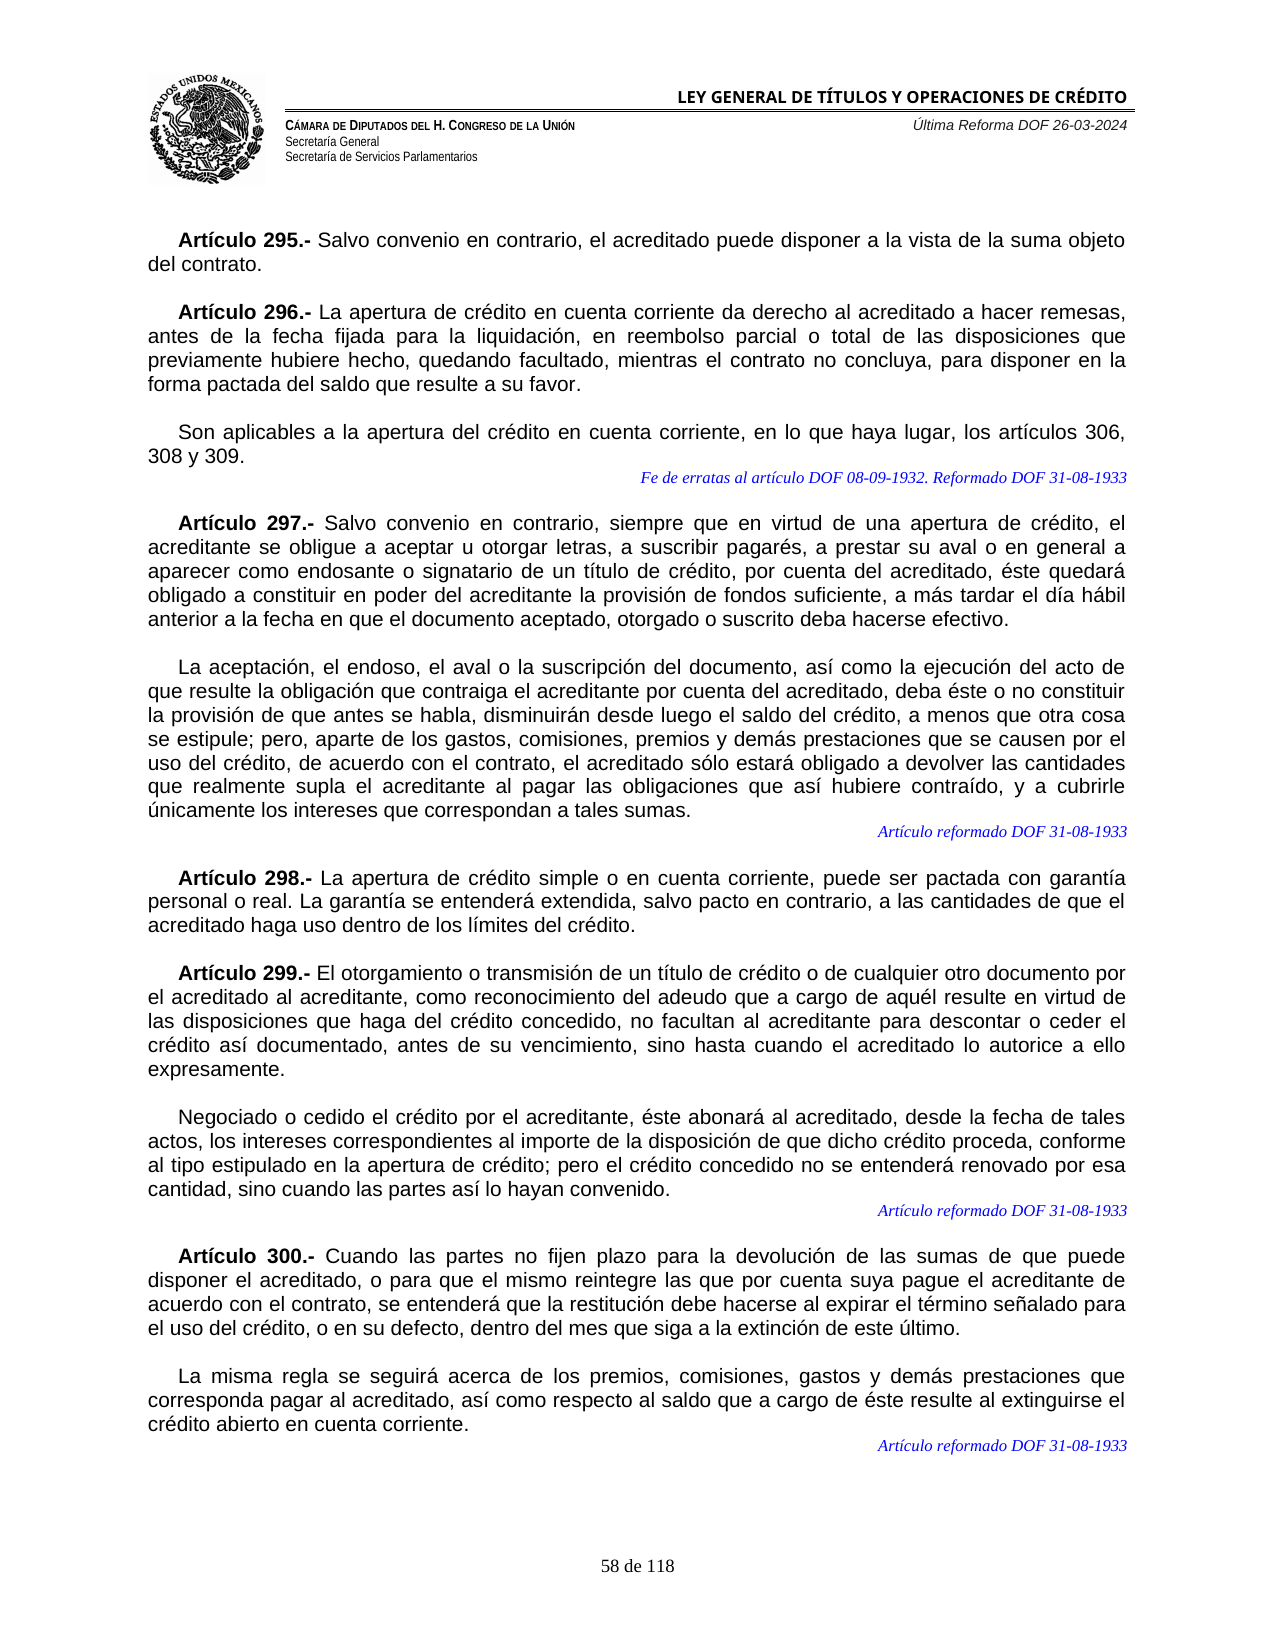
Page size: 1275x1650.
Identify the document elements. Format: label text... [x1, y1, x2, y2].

text Negociado o cedido el crédito por el acreditante, éste abonará al acreditado, desde la fecha de tales actos, los intereses correspondientes al importe de la disposición de que dicho crédito proceda, conforme al tipo estipulado en la apertura de crédito; pero el crédito concedido no se entenderá renovado por esa cantidad, sino cuando las partes así lo hayan convenido. [148, 1105, 1127, 1201]
text Artículo reformado DOF 31-08-1933 [148, 822, 1127, 841]
text La aceptación, el endoso, el aval o la suscripción del documento, así como la ejecución del acto de que resulte la obligación que contraiga el acreditante por cuenta del acreditado, deba éste o no constituir la provisión de que antes se habla, disminuirán desde luego el saldo del crédito, a menos que otra cosa se estipule; pero, aparte de los gastos, comisiones, premios y demás prestaciones que se causen por el uso del crédito, de acuerdo con el contrato, el acreditado sólo estará obligado a devolver las cantidades que realmente supla el acreditante al pagar las obligaciones que así hubiere contraído, y a cubrirle únicamente los intereses que correspondan a tales sumas. [148, 654, 1127, 822]
text La misma regla se seguirá acerca de los premios, comisiones, gastos y demás prestaciones que corresponda pagar al acreditado, así como respecto al saldo que a cargo de éste resulte al extinguirse el crédito abierto en cuenta corriente. [148, 1364, 1127, 1436]
text Artículo 298.- La apertura de crédito simple o en cuenta corriente, puede ser pactada con garantía personal o real. La garantía se entenderá extendida, salvo pacto en contrario, a las cantidades de que el acreditado haga uso dentro de los límites del crédito. [148, 865, 1127, 937]
text Artículo 299.- El otorgamiento o transmisión de un título de crédito o de cualquier otro documento por el acreditado al acreditante, como reconocimiento del adeudo que a cargo de aquél resulte en virtud de las disposiciones que haga del crédito concedido, no facultan al acreditante para descontar o ceder el crédito así documentado, antes de su vencimiento, sino hasta cuando el acreditado lo autorice a ello expresamente. [148, 961, 1127, 1081]
text Artículo reformado DOF 31-08-1933 [148, 1436, 1127, 1455]
text Artículo 300.- Cuando las partes no fijen plazo para la devolución de las sumas de que puede disponer el acreditado, o para que el mismo reintegre las que por cuenta suya pague el acreditante de acuerdo con el contrato, se entenderá que la restitución debe hacerse al expirar el término señalado para el uso del crédito, o en su defecto, dentro del mes que siga a la extinción de este último. [148, 1244, 1127, 1340]
text Artículo 296.- La apertura de crédito en cuenta corriente da derecho al acreditado a hacer remesas, antes de la fecha fijada para la liquidación, en reembolso parcial o total de las disposiciones que previamente hubiere hecho, quedando facultado, mientras el contrato no concluya, para disponer en la forma pactada del saldo que resulte a su favor. [148, 300, 1127, 396]
text Artículo 297.- Salvo convenio en contrario, siempre que en virtud de una apertura de crédito, el acreditante se obligue a aceptar u otorgar letras, a suscribir pagarés, a prestar su aval o en general a aparecer como endosante o signatario de un título de crédito, por cuenta del acreditado, éste quedará obligado a constituir en poder del acreditante la provisión de fondos suficiente, a más tardar el día hábil anterior a la fecha en que el documento aceptado, otorgado o suscrito deba hacerse efectivo. [148, 511, 1127, 631]
text Fe de erratas al artículo DOF 08-09-1932. Reformado DOF 31-08-1933 [148, 468, 1127, 487]
text Son aplicables a la apertura del crédito en cuenta corriente, en lo que haya lugar, los artículos 306, 308 y 309. [148, 420, 1127, 468]
text Artículo reformado DOF 31-08-1933 [148, 1201, 1127, 1220]
text Artículo 295.- Salvo convenio en contrario, el acreditado puede disponer a la vista de la suma objeto del contrato. [148, 228, 1127, 276]
